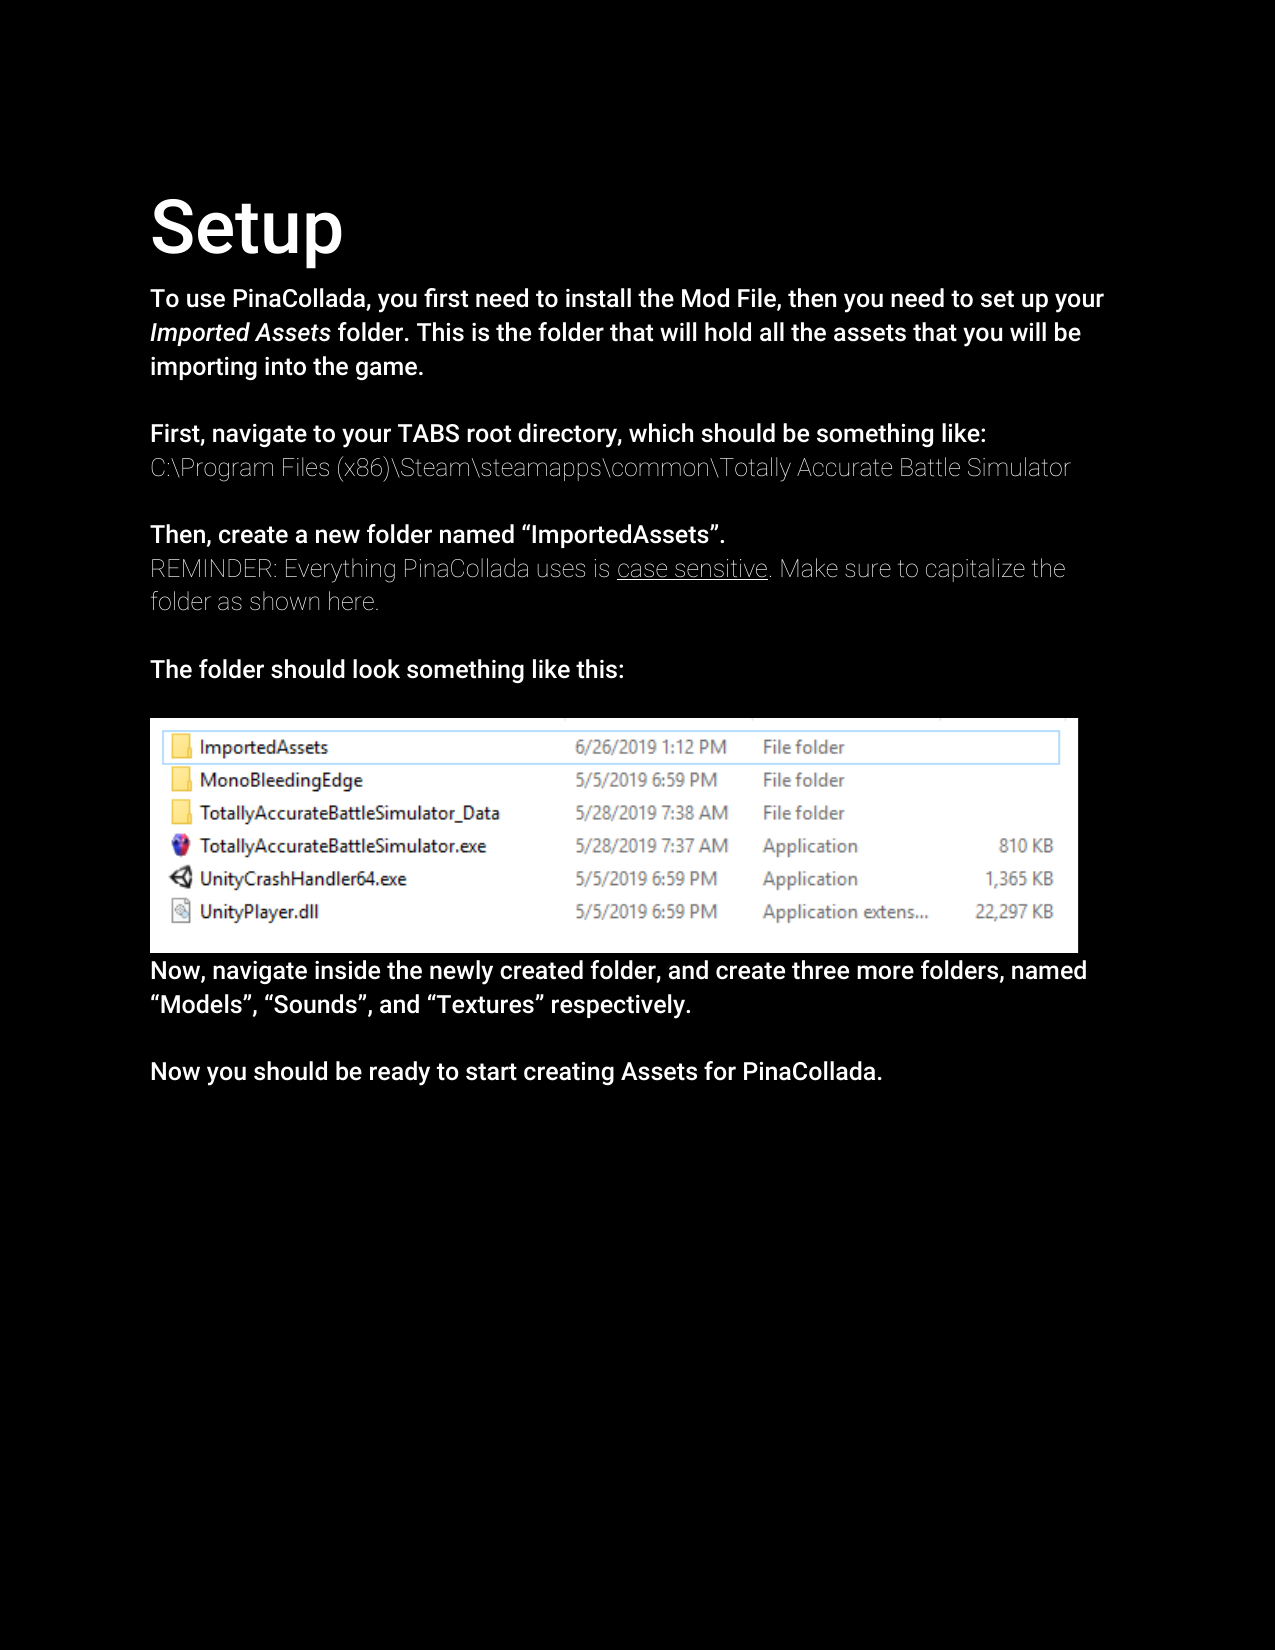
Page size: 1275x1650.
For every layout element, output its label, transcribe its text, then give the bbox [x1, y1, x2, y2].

text The folder should look something like this: [150, 655, 1125, 714]
text REMINDER: Everything PinaCollada uses is case sensitive. Make sure to capitalize the folder as shown here. [150, 554, 1125, 617]
text Setup [150, 184, 1125, 272]
text “Models”, “Sounds”, and “Textures” respectively. [150, 990, 1125, 1019]
text Now you should be ready to start creating Assets for PinaCollada. [150, 1057, 1125, 1087]
text First, navigate to your TABS root directory, which should be something like: C:\Program Files (x86)\Steam\steamapps\common\Totally Accurate Battle Simulator [150, 419, 1125, 482]
text Then, create a new folder named “ImportedAssets”. [150, 520, 1125, 549]
text Now, navigate inside the newly created folder, and create three more folders, named [150, 956, 1125, 986]
picture [150, 718, 1079, 953]
text To use PinaCollada, you first need to install the Mod File, then you need to set up your Imported Assets folder. This is the folder that will hold all the assets that you will be importing into the game. [150, 285, 1125, 381]
